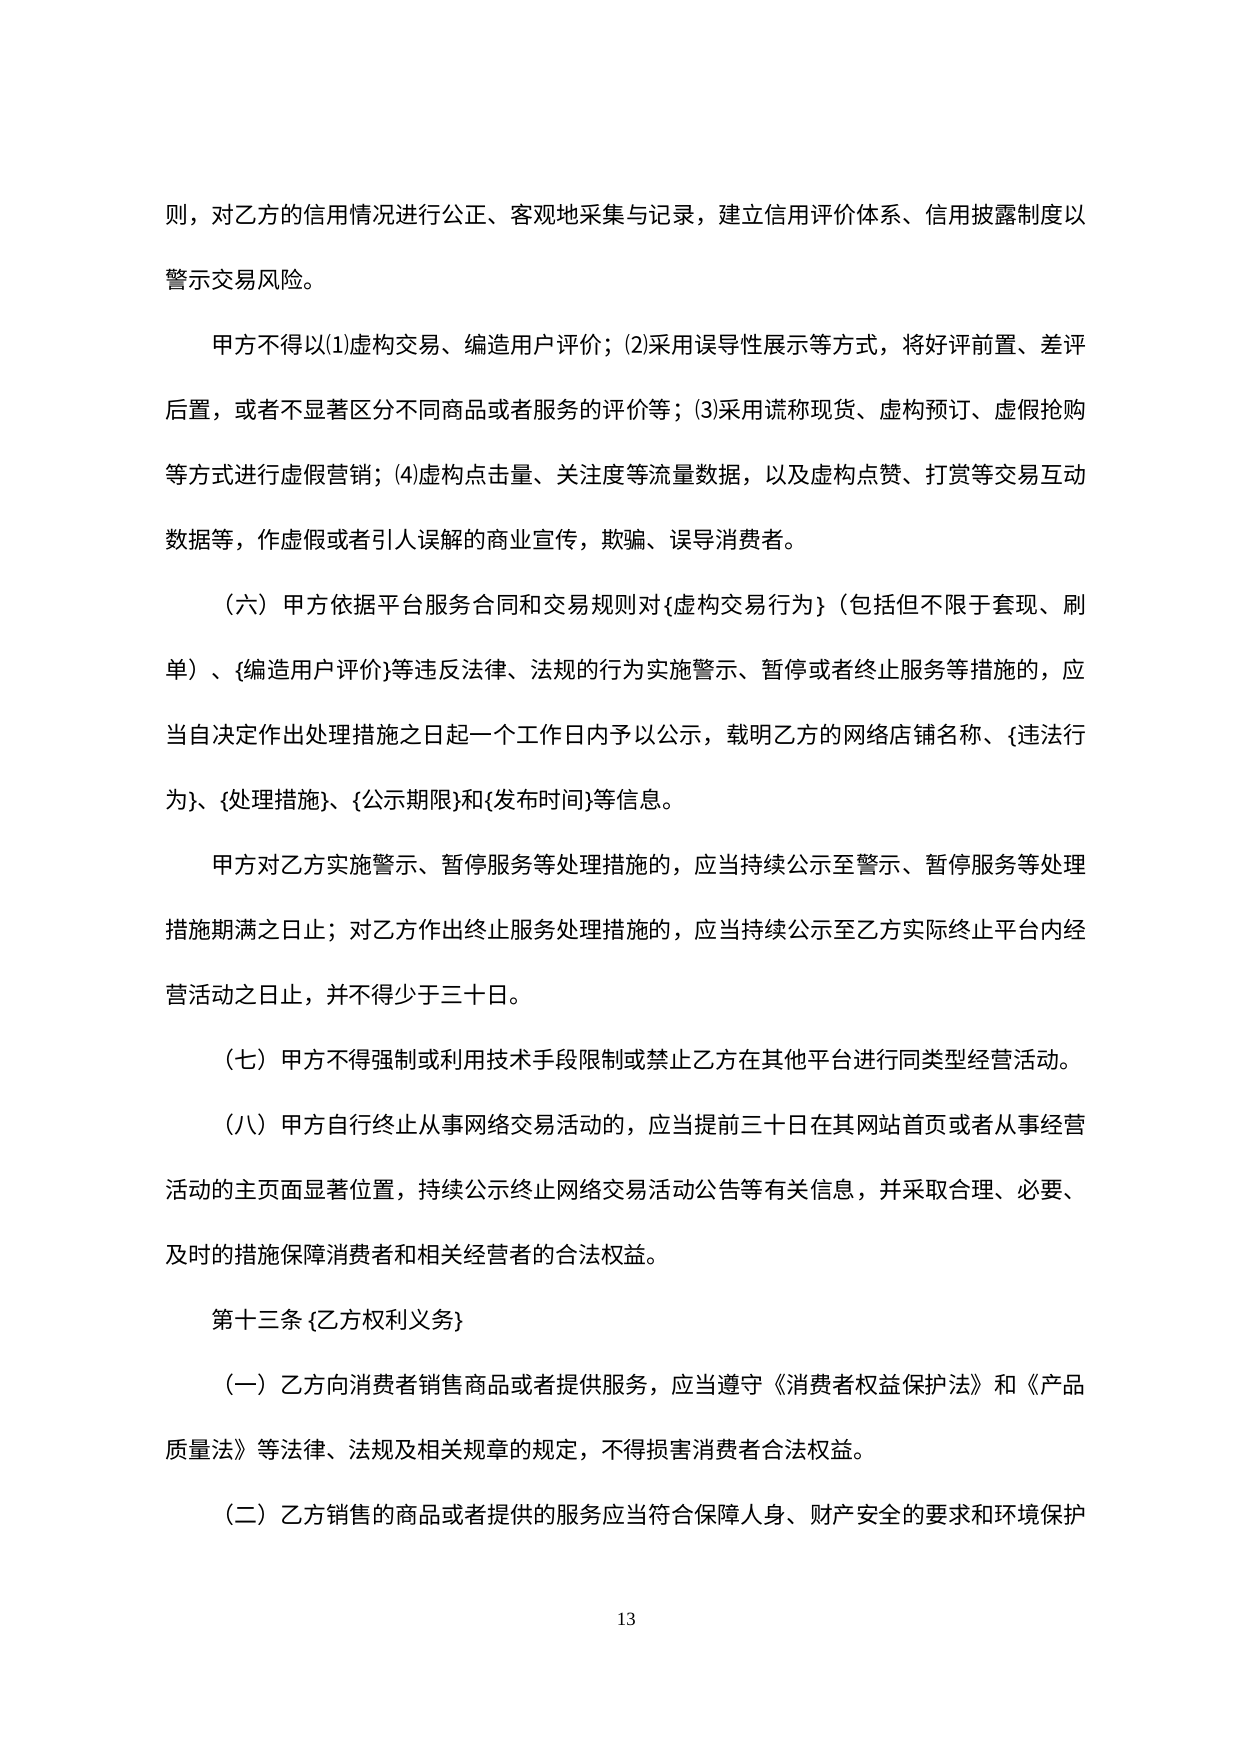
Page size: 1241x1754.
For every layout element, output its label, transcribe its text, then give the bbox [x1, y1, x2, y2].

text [165, 1481, 1087, 1546]
text 甲方对乙方实施警示、暂停服务等处理措施的，应当持续公示至警示、暂停服务等处理措施期满之日止；对乙方作出终止服务处理措施的，应当持续公示至乙方实际终止平台内经营活动之日止，并不得少于三十日。 [165, 831, 1087, 1026]
text 甲方不得以⑴虚构交易、编造用户评价；⑵采用误导性展示等方式，将好评前置、差评后置，或者不显著区分不同商品或者服务的评价等；⑶采用谎称现货、虚构预订、虚假抢购等方式进行虚假营销；⑷虚构点击量、关注度等流量数据，以及虚构点赞、打赏等交易互动数据等，作虚假或者引人误解的商业宣传，欺骗、误导消费者。 [165, 311, 1087, 571]
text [165, 181, 1087, 311]
text （七）甲方不得强制或利用技术手段限制或禁止乙方在其他平台进行同类型经营活动。 [165, 1026, 1087, 1091]
text （六）甲方依据平台服务合同和交易规则对{虚构交易行为}（包括但不限于套现、刷单）、{编造用户评价}等违反法律、法规的行为实施警示、暂停或者终止服务等措施的，应当自决定作出处理措施之日起一个工作日内予以公示，载明乙方的网络店铺名称、{违法行为}、{处理措施}、{公示期限}和{发布时间}等信息。 [165, 571, 1087, 831]
text （一）乙方向消费者销售商品或者提供服务，应当遵守《消费者权益保护法》和《产品质量法》等法律、法规及相关规章的规定，不得损害消费者合法权益。 [165, 1351, 1087, 1481]
text （八）甲方自行终止从事网络交易活动的，应当提前三十日在其网站首页或者从事经营活动的主页面显著位置，持续公示终止网络交易活动公告等有关信息，并采取合理、必要、及时的措施保障消费者和相关经营者的合法权益。 [165, 1091, 1087, 1286]
text 第十三条 {乙方权利义务} [165, 1286, 1087, 1351]
